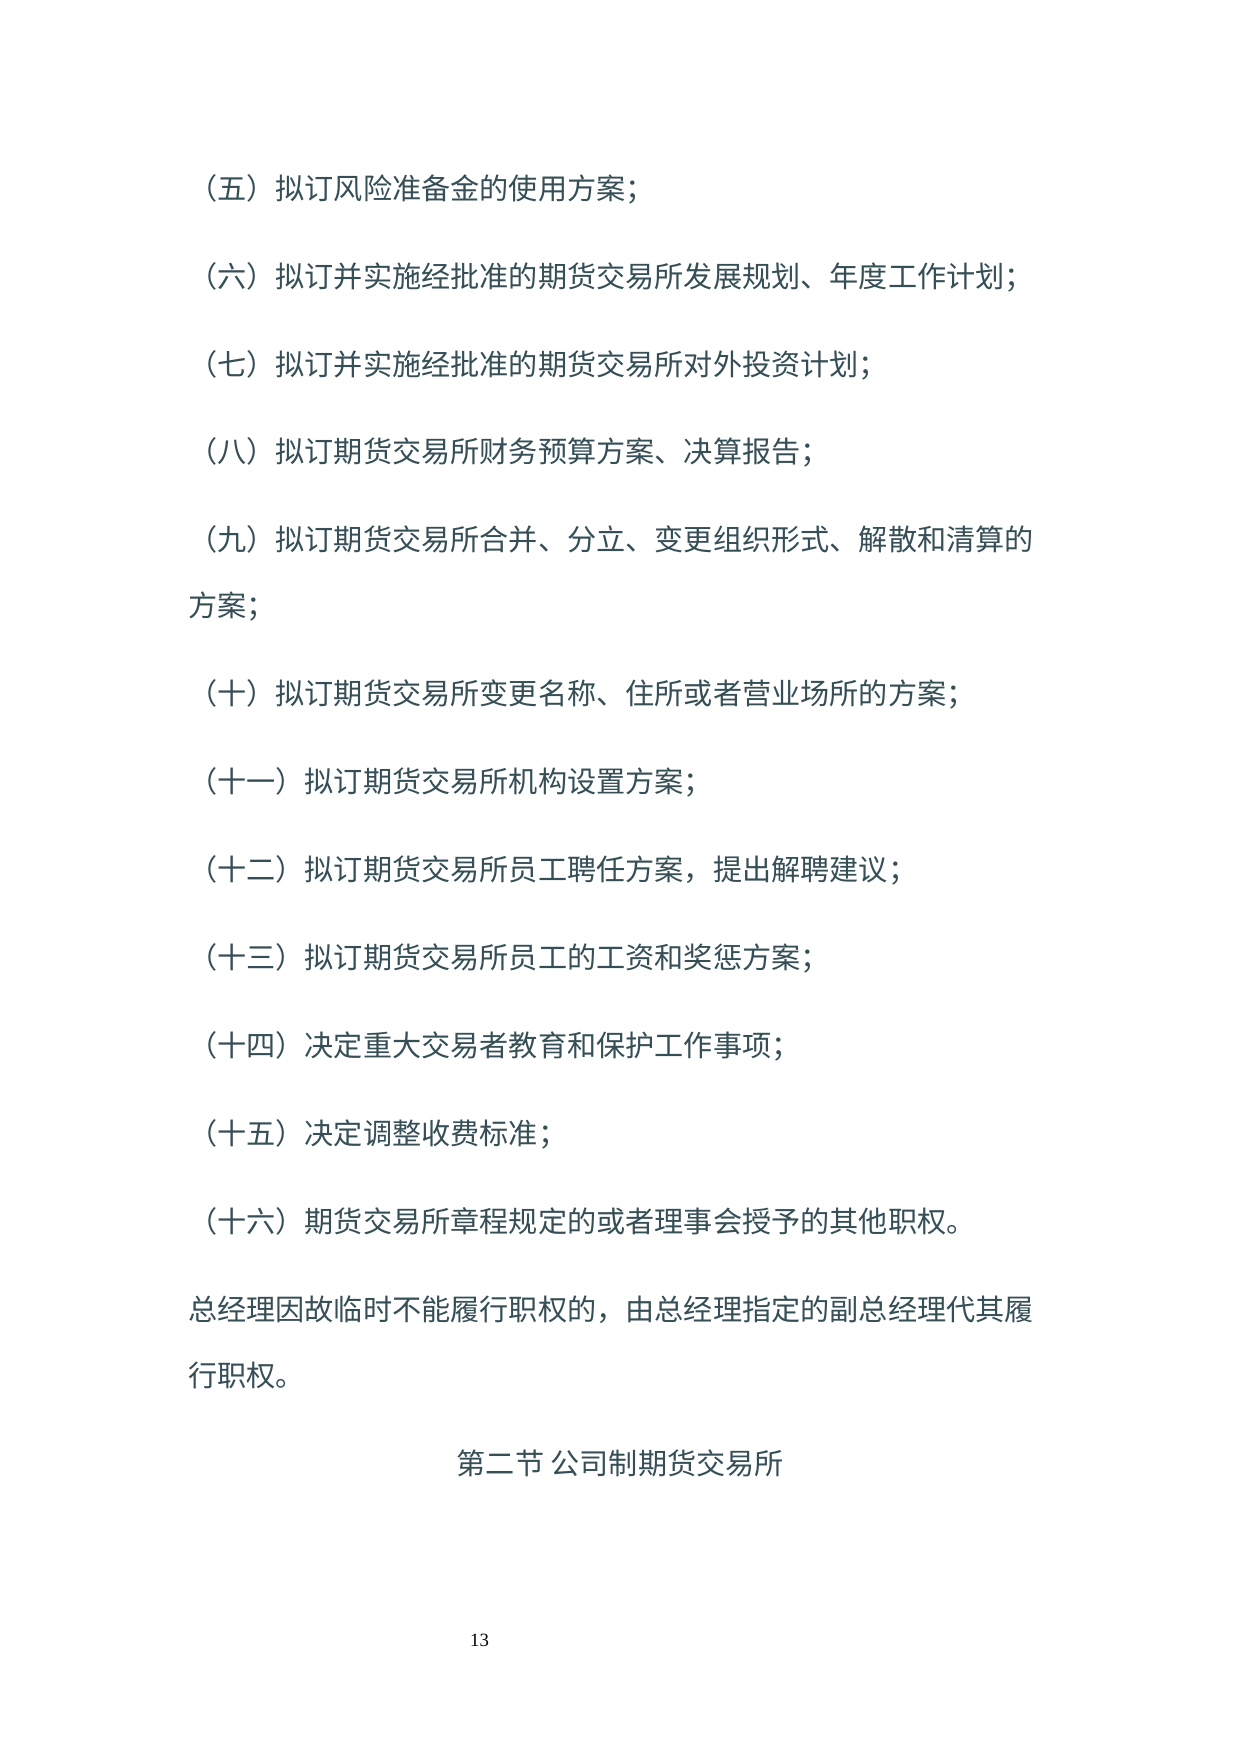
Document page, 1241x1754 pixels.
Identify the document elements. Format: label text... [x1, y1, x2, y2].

text （九）拟订期货交易所合并、分立、变更组织形式、解散和清算的方案； [188, 505, 1052, 637]
text （七）拟订并实施经批准的期货交易所对外投资计划； [188, 329, 1052, 395]
text （十五）决定调整收费标准； [188, 1099, 1052, 1165]
text （六）拟订并实施经批准的期货交易所发展规划、年度工作计划； [188, 241, 1052, 307]
text （十六）期货交易所章程规定的或者理事会授予的其他职权。 [188, 1187, 1052, 1253]
text （十二）拟订期货交易所员工聘任方案，提出解聘建议； [188, 835, 1052, 901]
text 第二节 公司制期货交易所 [188, 1428, 1052, 1494]
text （十一）拟订期货交易所机构设置方案； [188, 747, 1052, 813]
text （十四）决定重大交易者教育和保护工作事项； [188, 1011, 1052, 1077]
text （十三）拟订期货交易所员工的工资和奖惩方案； [188, 923, 1052, 989]
text （十）拟订期货交易所变更名称、住所或者营业场所的方案； [188, 659, 1052, 725]
text （五）拟订风险准备金的使用方案； [188, 153, 1052, 219]
text （八）拟订期货交易所财务预算方案、决算报告； [188, 417, 1052, 483]
text 总经理因故临时不能履行职权的，由总经理指定的副总经理代其履行职权。 [188, 1274, 1052, 1407]
